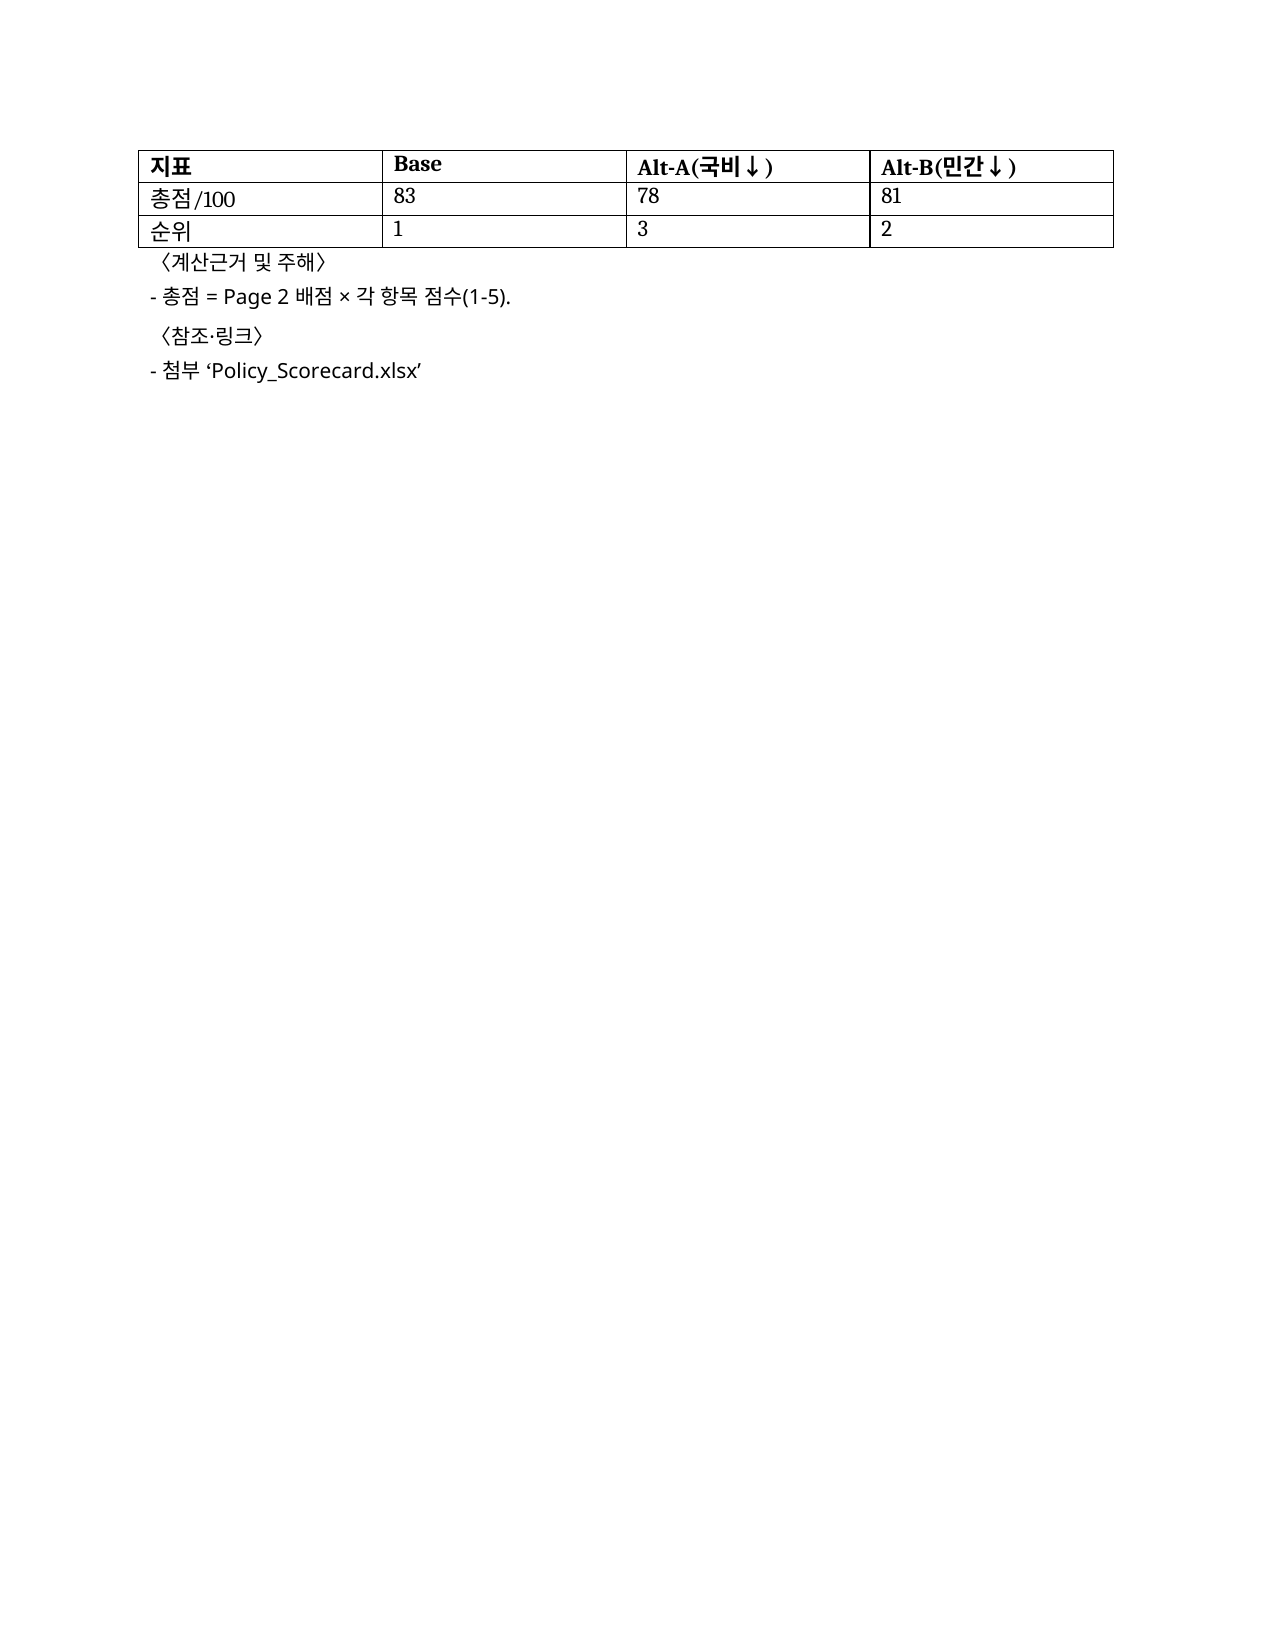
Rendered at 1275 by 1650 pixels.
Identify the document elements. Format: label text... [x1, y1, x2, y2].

table_cell 3 [627, 216, 869, 247]
table_header Alt-A(국비↓) [627, 151, 869, 182]
table_header Alt-B(민간↓) [871, 151, 1113, 182]
table_cell 순위 [139, 216, 382, 247]
table_header 지표 [139, 151, 382, 182]
table_cell 83 [383, 183, 626, 214]
table_header Base [383, 151, 626, 182]
text 〈참조·링크〉 - 첨부 ‘Policy_Scorecard.xlsx’ [150, 322, 1125, 385]
table_cell 2 [871, 216, 1113, 247]
table_cell 81 [871, 183, 1113, 214]
table_cell 78 [627, 183, 869, 214]
table_cell 총점/100 [139, 183, 382, 214]
text 〈계산근거 및 주해〉 - 총점 = Page 2 배점 × 각 항목 점수(1-5). [150, 248, 1125, 310]
table_cell 1 [383, 216, 626, 247]
